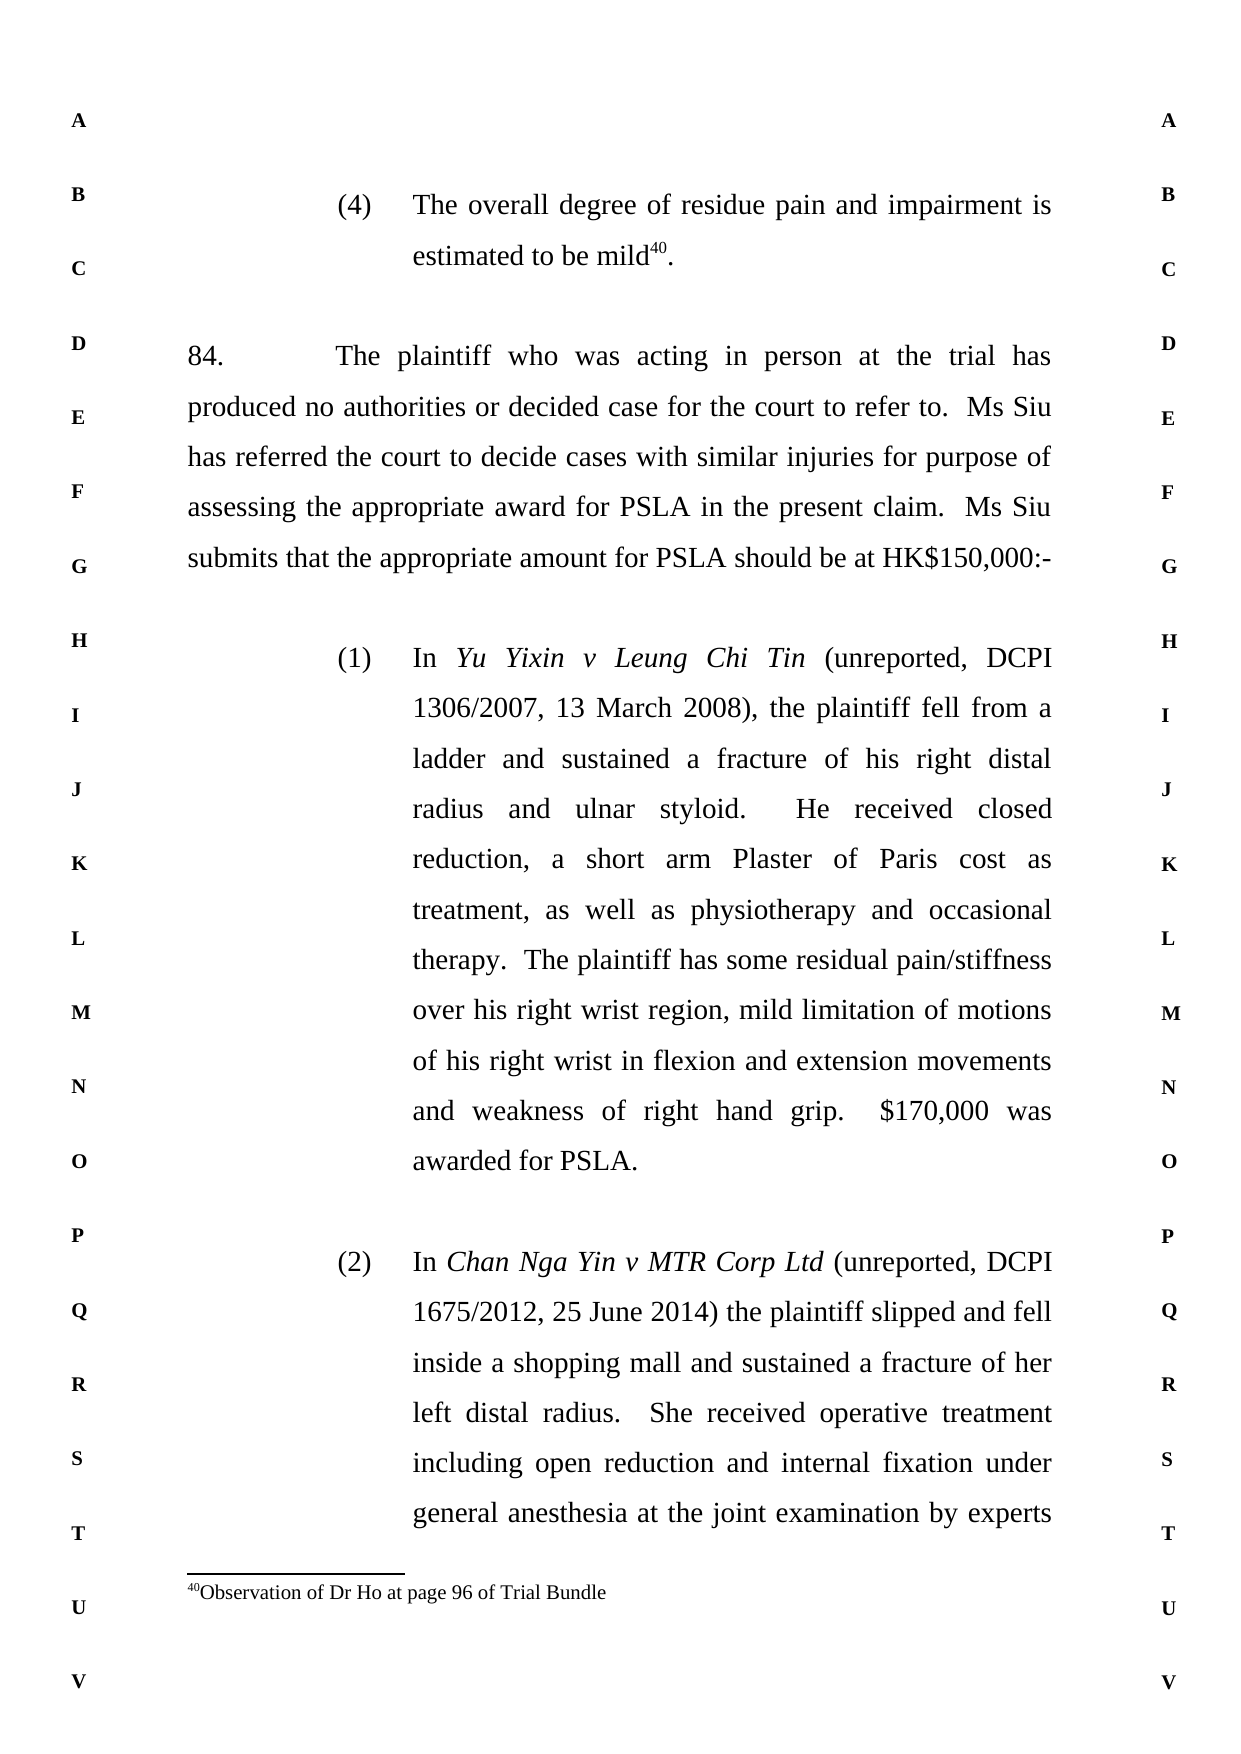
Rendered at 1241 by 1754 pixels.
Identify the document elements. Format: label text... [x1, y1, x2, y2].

list In Yu Yixin v Leung Chi Tin (unreported, DCPI 1306/2007, 13 March 2008), the plaintiff fell from a ladder and sustained a fracture of his right distal radius and ulnar styloid. He received closed reduction, a short arm Plaster of Paris cost as treatment, as well as physiotherapy and occasional therapy. The plaintiff has some residual pain/stiffness over his right wrist region, mild limitation of motions of his right wrist in flexion and extension movements and weakness of right hand grip. $170,000 was awarded for PSLA. [337, 640, 1053, 1177]
list The overall degree of residue pain and impairment is estimated to be mild. [337, 187, 1053, 271]
list The plaintiff who was acting in person at the trial has produced no authorities or decided case for the court to refer to. Ms Siu has referred the court to decide cases with similar injuries for purpose of assessing the appropriate award for PSLA in the present claim. Ms Siu submits that the appropriate amount for PSLA should be at HK$150,000:- [187, 338, 1053, 573]
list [337, 1244, 1053, 1529]
